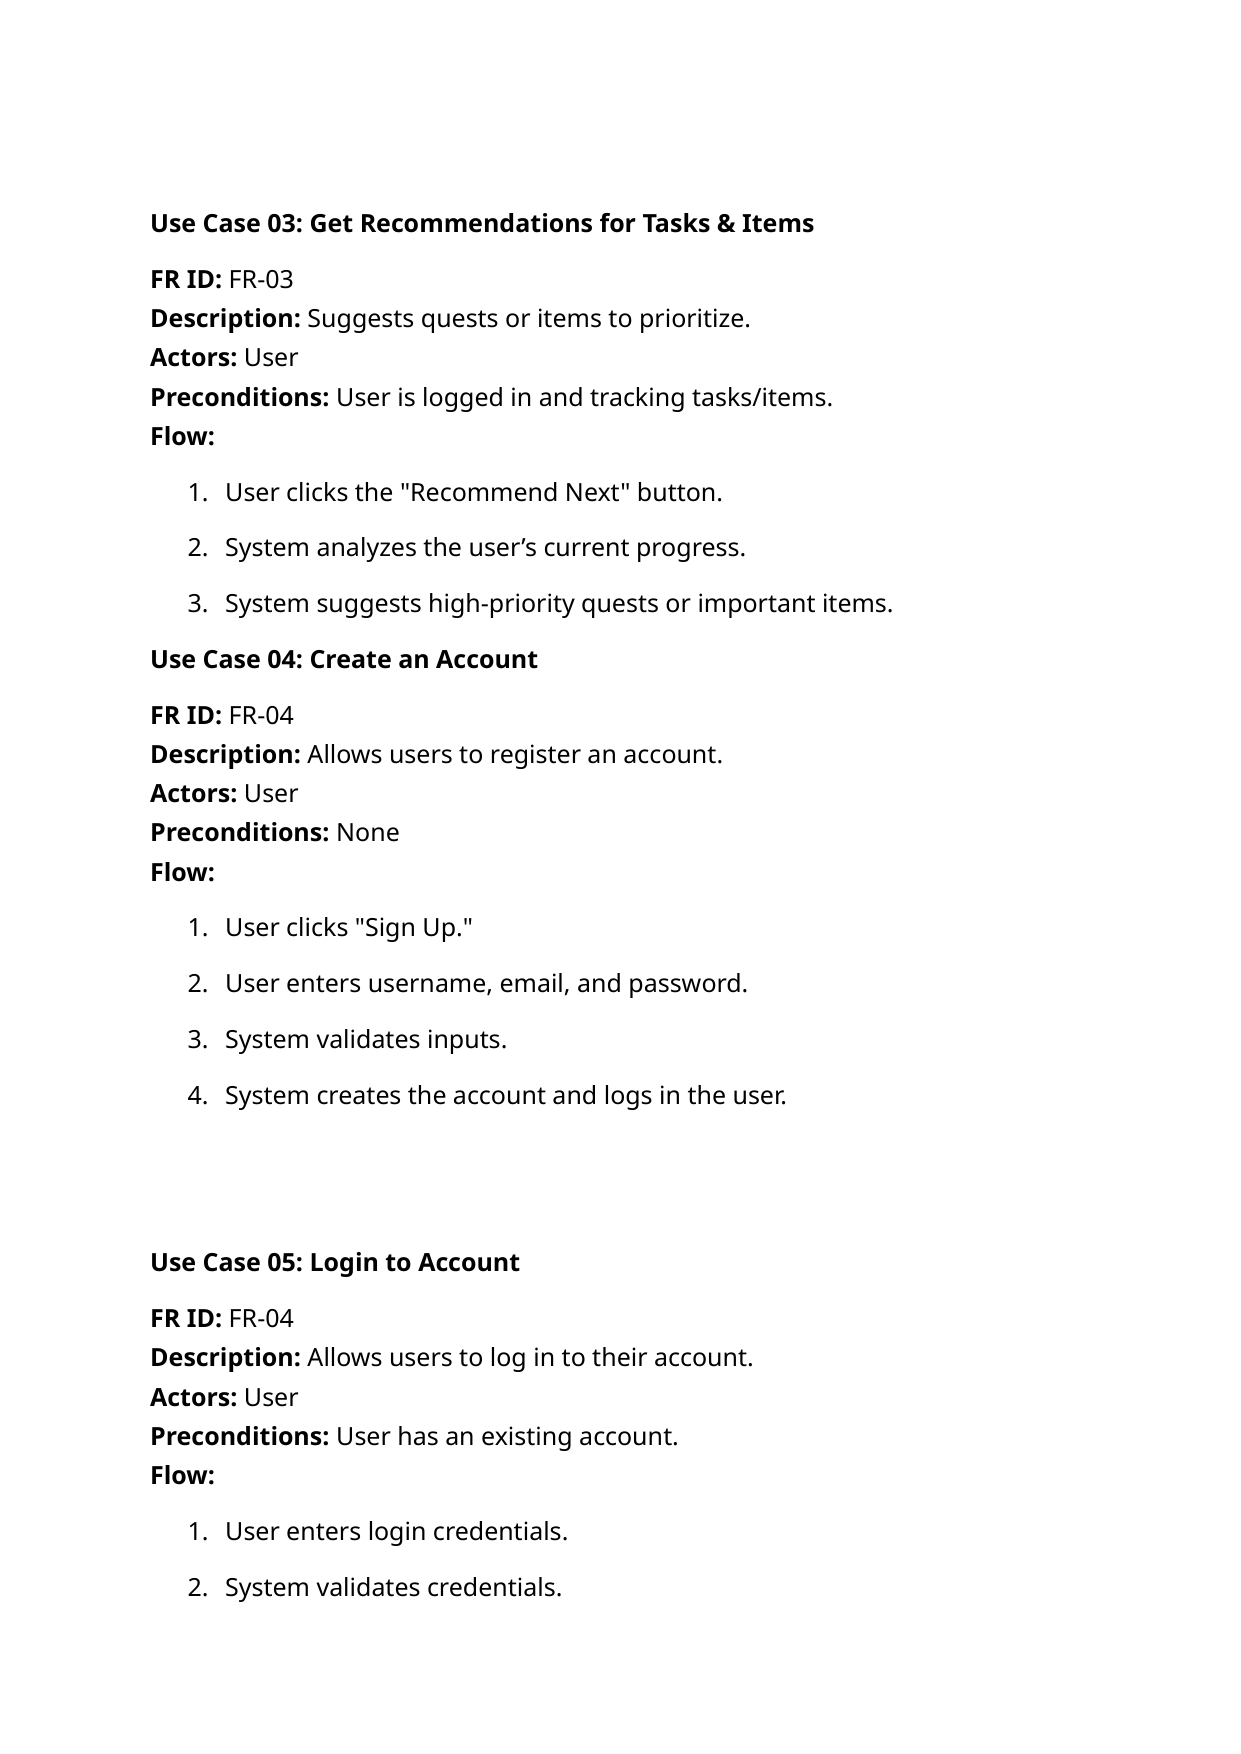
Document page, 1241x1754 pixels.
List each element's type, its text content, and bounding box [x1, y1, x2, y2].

list System analyzes the user’s current progress. [187, 530, 1090, 564]
text Use Case 03: Get Recommendations for Tasks & Items [150, 206, 1090, 240]
list System suggests high-priority quests or important items. [187, 586, 1090, 620]
text Use Case 04: Create an Account [150, 642, 1090, 676]
text FR ID: FR-04 Description: Allows users to log in to their account. Actors: User Preconditions: User has an existing account. Flow: [150, 1301, 1090, 1492]
list System creates the account and logs in the user. [187, 1077, 1090, 1112]
text FR ID: FR-04 Description: Allows users to register an account. Actors: User Preconditions: None Flow: [150, 697, 1090, 888]
list User clicks the "Recommend Next" button. [187, 474, 1090, 508]
list User enters username, email, and password. [187, 966, 1090, 1000]
list User enters login credentials. [187, 1513, 1090, 1547]
list User clicks "Sign Up." [187, 910, 1090, 944]
list System validates inputs. [187, 1022, 1090, 1056]
text FR ID: FR-03 Description: Suggests quests or items to prioritize. Actors: User Preconditions: User is logged in and tracking tasks/items. Flow: [150, 262, 1090, 452]
list System validates credentials. [187, 1569, 1090, 1603]
text Use Case 05: Login to Account [150, 1245, 1090, 1279]
